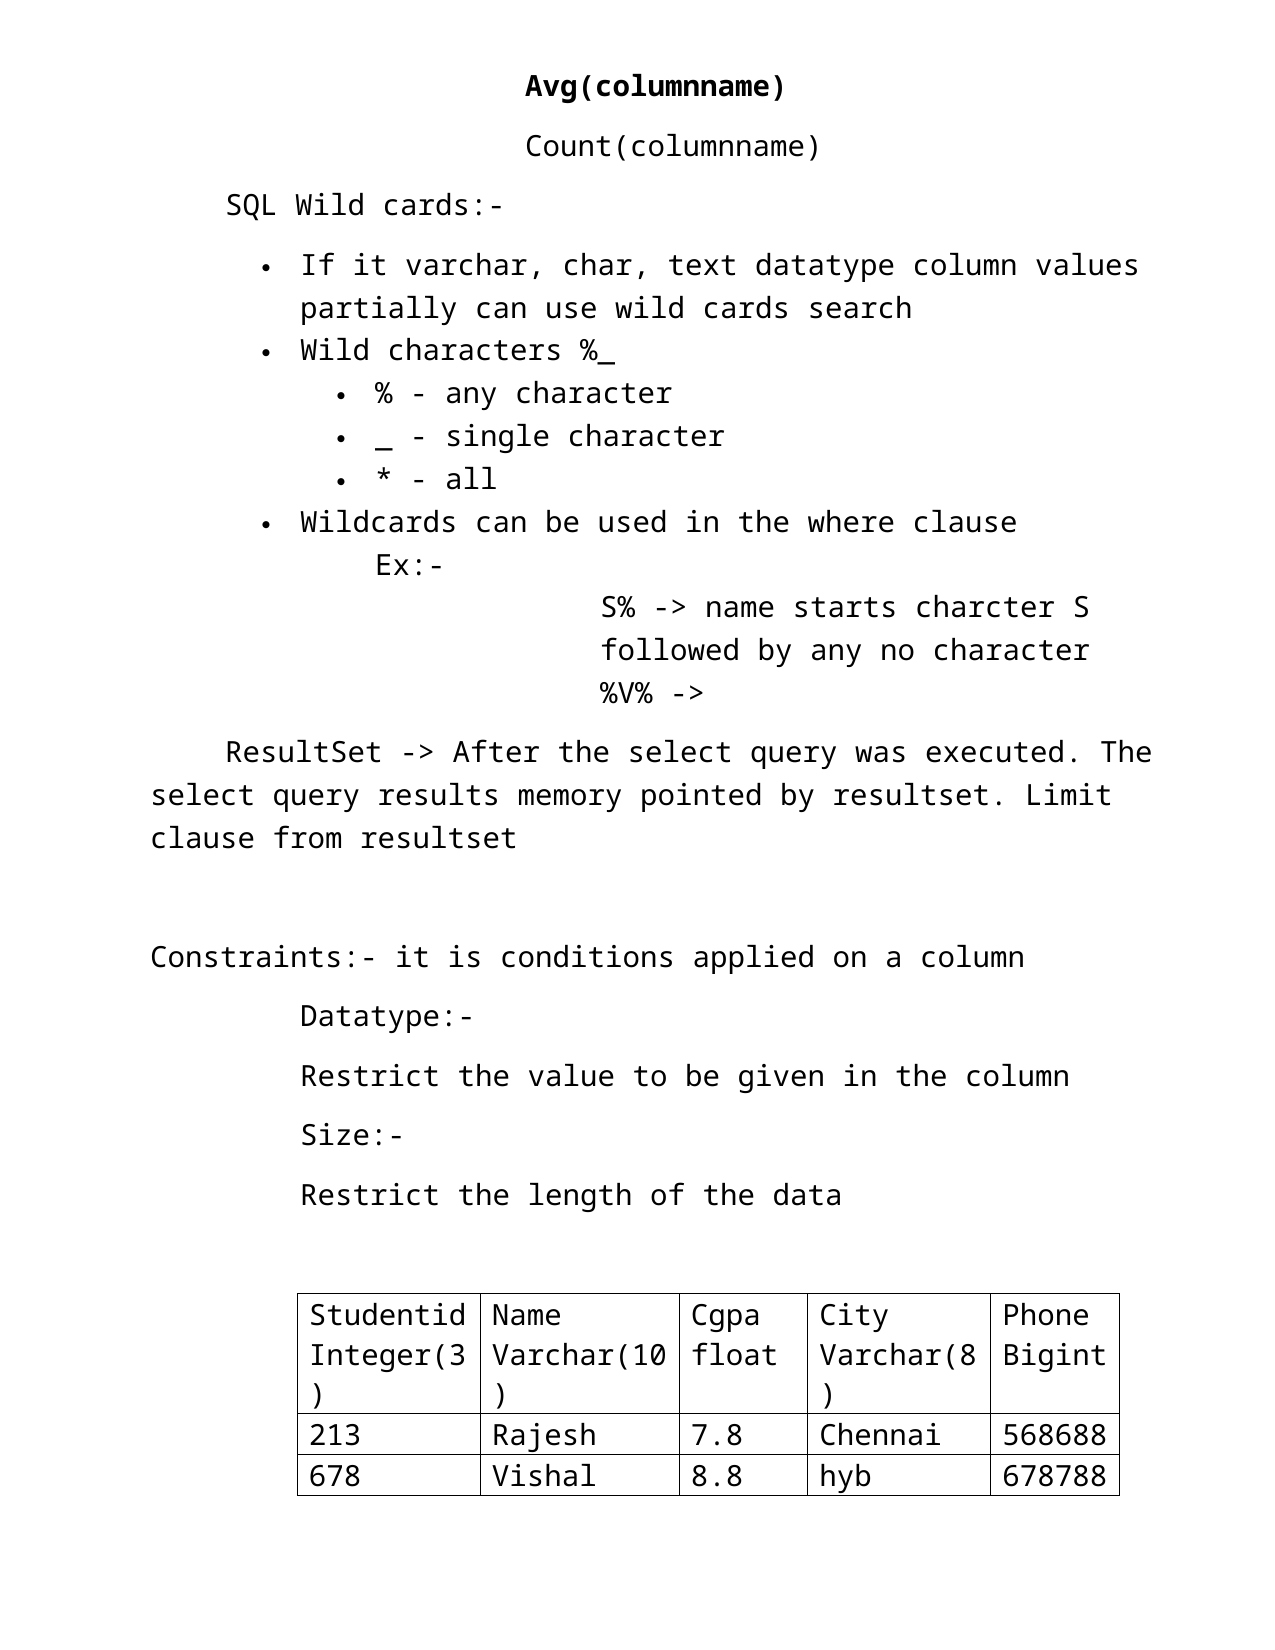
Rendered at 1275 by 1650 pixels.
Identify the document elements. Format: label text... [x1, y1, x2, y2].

list _ - single character [337, 415, 1200, 455]
text Size:- [150, 1115, 1200, 1154]
table_cell Vishal [481, 1455, 679, 1495]
table_cell Chennai [808, 1414, 990, 1454]
table_cell 678 [298, 1455, 480, 1495]
table_cell 213 [298, 1414, 480, 1454]
table_cell hyb [808, 1455, 990, 1495]
table_cell 678788 [991, 1455, 1119, 1495]
text Constraints:- it is conditions applied on a column [150, 936, 1200, 976]
text Restrict the value to be given in the column [150, 1055, 1200, 1095]
text Avg(columnname) [225, 66, 1200, 105]
table_cell 568688 [991, 1414, 1119, 1454]
text SQL Wild cards:- [150, 184, 1200, 224]
text Datatype:- [150, 996, 1200, 1035]
list If it varchar, char, text datatype column values partially can use wild cards search [262, 244, 1200, 327]
table_header City Varchar(8) [808, 1294, 990, 1413]
table_cell 7.8 [680, 1414, 807, 1454]
list Wild characters %_ [262, 330, 1200, 369]
table_header Name Varchar(10) [481, 1294, 679, 1413]
table_header Cgpa float [680, 1294, 807, 1413]
table_header Phone Bigint [991, 1294, 1119, 1413]
table_cell Rajesh [481, 1414, 679, 1454]
text Restrict the length of the data [150, 1174, 1200, 1214]
table_cell 8.8 [680, 1455, 807, 1495]
list % - any character [337, 372, 1200, 412]
list S% -> name starts charcter S followed by any no character [600, 587, 1200, 669]
list Ex:- [375, 544, 1200, 583]
list Wildcards can be used in the where clause [262, 501, 1200, 541]
list * - all [337, 458, 1200, 498]
text ResultSet -> After the select query was executed. The select query results memory pointed by resultset. Limit clause from resultset [150, 732, 1200, 857]
list %V% -> [375, 672, 1200, 712]
text Count(columnname) [150, 125, 1200, 165]
table_header Studentid Integer(3) [298, 1294, 480, 1413]
